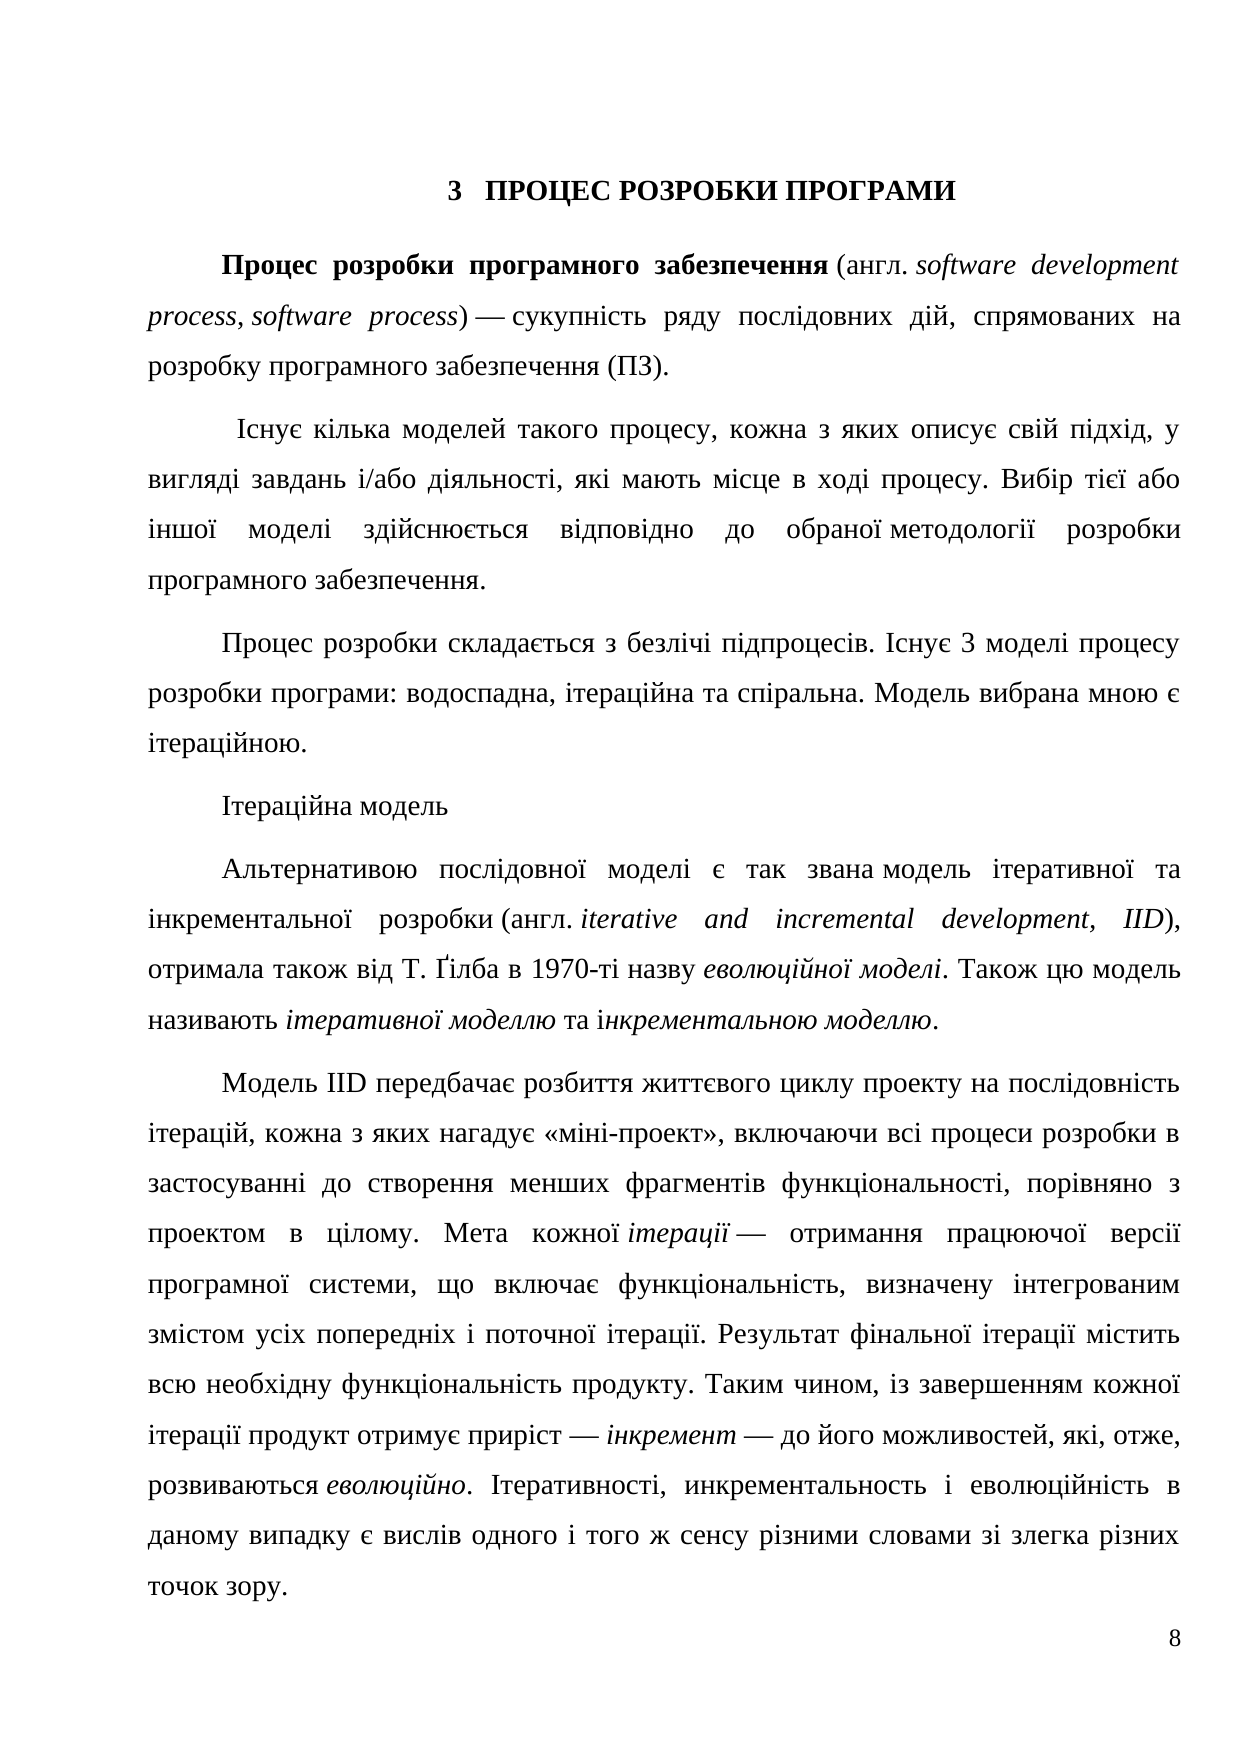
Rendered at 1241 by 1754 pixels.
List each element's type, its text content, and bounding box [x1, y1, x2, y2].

text Існує кілька моделей такого процесу, кожна з яких описує свій підхід, у вигляді завдань і/або діяльності, які мають місце в ході процесу. Вибір тієї або іншої моделі здійснюється відповідно до обраної методології розробки програмного забезпечення. [148, 411, 1181, 595]
text Процес розробки складається з безлічі підпроцесів. Існує 3 моделі процесу розробки програми: водоспадна, ітераційна та спіральна. Модель вибрана мною є ітераційною. [148, 625, 1181, 675]
text Процес розробки складається з безлічі підпроцесів. Існує 3 моделі процесу розробки програми: водоспадна, ітераційна та спіральна. Модель вибрана мною є ітераційною. [148, 708, 1181, 759]
text Процес розробки програмного забезпечення (англ. software development process, software process) — сукупність ряду послідовних дій, спрямованих на розробку програмного забезпечення (ПЗ). [148, 247, 1181, 382]
subtitle Ітераційна модель [148, 788, 1181, 822]
text Модель IID передбачає розбиття життєвого циклу проекту на послідовність ітерацій, кожна з яких нагадує «міні-проект», включаючи всі процеси розробки в застосуванні до створення менших фрагментів функціональності, порівняно з проектом в цілому. Мета кожної ітерації — отримання працюючої версії програмної системи, що включає функціональність, визначену інтегрованим змістом усіх попередніх і поточної ітерації. Результат фінальної ітерації містить всю необхідну функціональність продукту. Таким чином, із завершенням кожної ітерації продукт отримує приріст — інкремент — до його можливостей, які, отже, розвиваються еволюційно. Ітеративності, инкрементальность і еволюційність в даному випадку є вислів одного і того ж сенсу різними словами зі злегка різних точок зору. [148, 1065, 1181, 1601]
subtitle Процес розробки програми [223, 173, 1181, 206]
text Альтернативою послідовної моделі є так звана модель ітеративної та інкрементальної розробки (англ. iterative and incremental development, IID), отримала також від Т. Ґілба в 1970-ті назву еволюційної моделі. Також цю модель називають ітеративної моделлю та інкрементальною моделлю. [148, 851, 1181, 1035]
